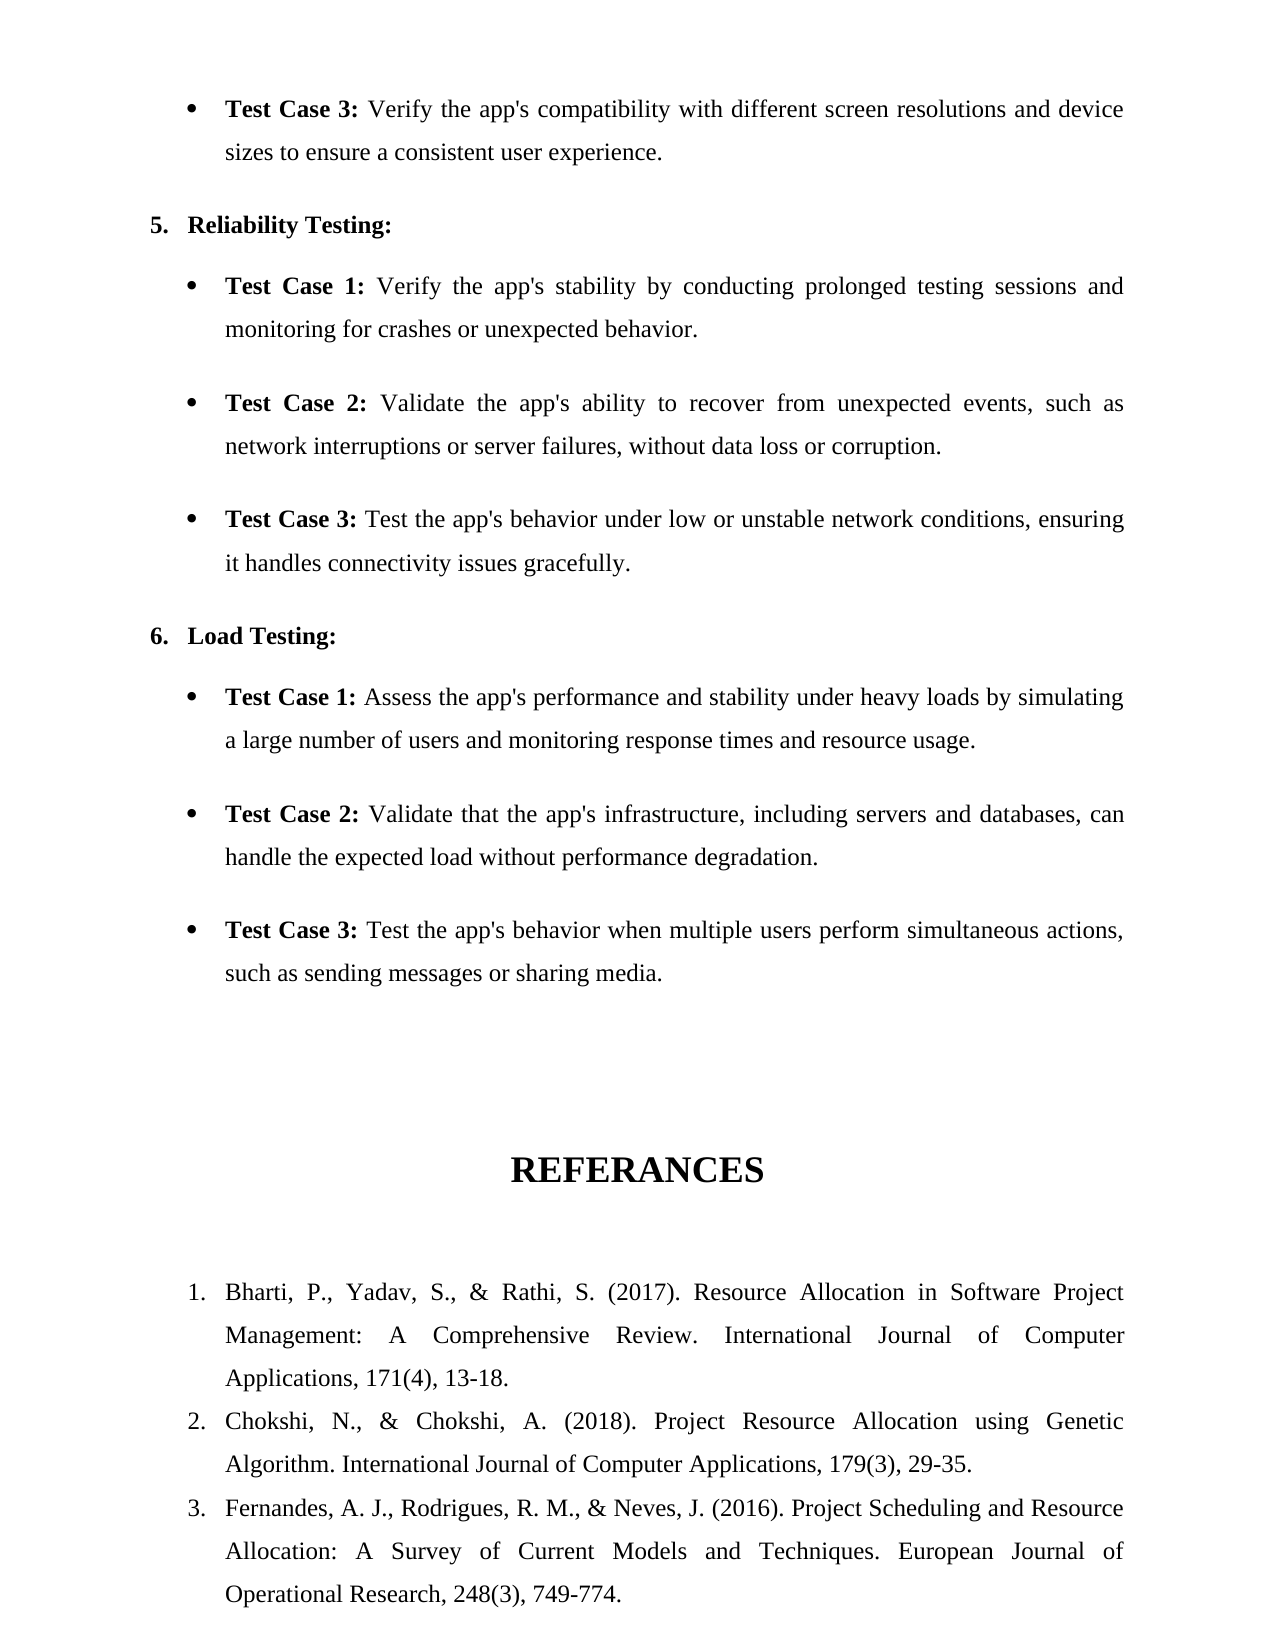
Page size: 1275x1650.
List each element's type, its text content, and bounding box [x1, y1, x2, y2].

list Bharti, P., Yadav, S., & Rathi, S. (2017). Resource Allocation in Software Project Management: A Comprehensive Review. International Journal of Computer Applications, 171(4), 13-18. [187, 1277, 1125, 1392]
list Load Testing: [150, 621, 1125, 650]
list Test Case 1: Assess the app's performance and stability under heavy loads by simulating a large number of users and monitoring response times and resource usage. [187, 682, 1125, 754]
text REFERANCES [150, 1148, 1125, 1191]
list Test Case 2: Validate that the app's infrastructure, including servers and databases, can handle the expected load without performance degradation. [187, 799, 1125, 871]
list Test Case 2: Validate the app's ability to recover from unexpected events, such as network interruptions or server failures, without data loss or corruption. [187, 388, 1125, 460]
list Test Case 1: Verify the app's stability by conducting prolonged testing sessions and monitoring for crashes or unexpected behavior. [187, 271, 1125, 343]
list Fernandes, A. J., Rodrigues, R. M., & Neves, J. (2016). Project Scheduling and Resource Allocation: A Survey of Current Models and Techniques. European Journal of Operational Research, 248(3), 749-774. [187, 1493, 1125, 1608]
list Test Case 3: Verify the app's compatibility with different screen resolutions and device sizes to ensure a consistent user experience. [187, 94, 1125, 166]
list Chokshi, N., & Chokshi, A. (2018). Project Resource Allocation using Genetic Algorithm. International Journal of Computer Applications, 179(3), 29-35. [187, 1406, 1125, 1478]
list Test Case 3: Test the app's behavior when multiple users perform simultaneous actions, such as sending messages or sharing media. [187, 915, 1125, 987]
list Reliability Testing: [150, 210, 1125, 239]
list Test Case 3: Test the app's behavior under low or unstable network conditions, ensuring it handles connectivity issues gracefully. [187, 504, 1125, 576]
